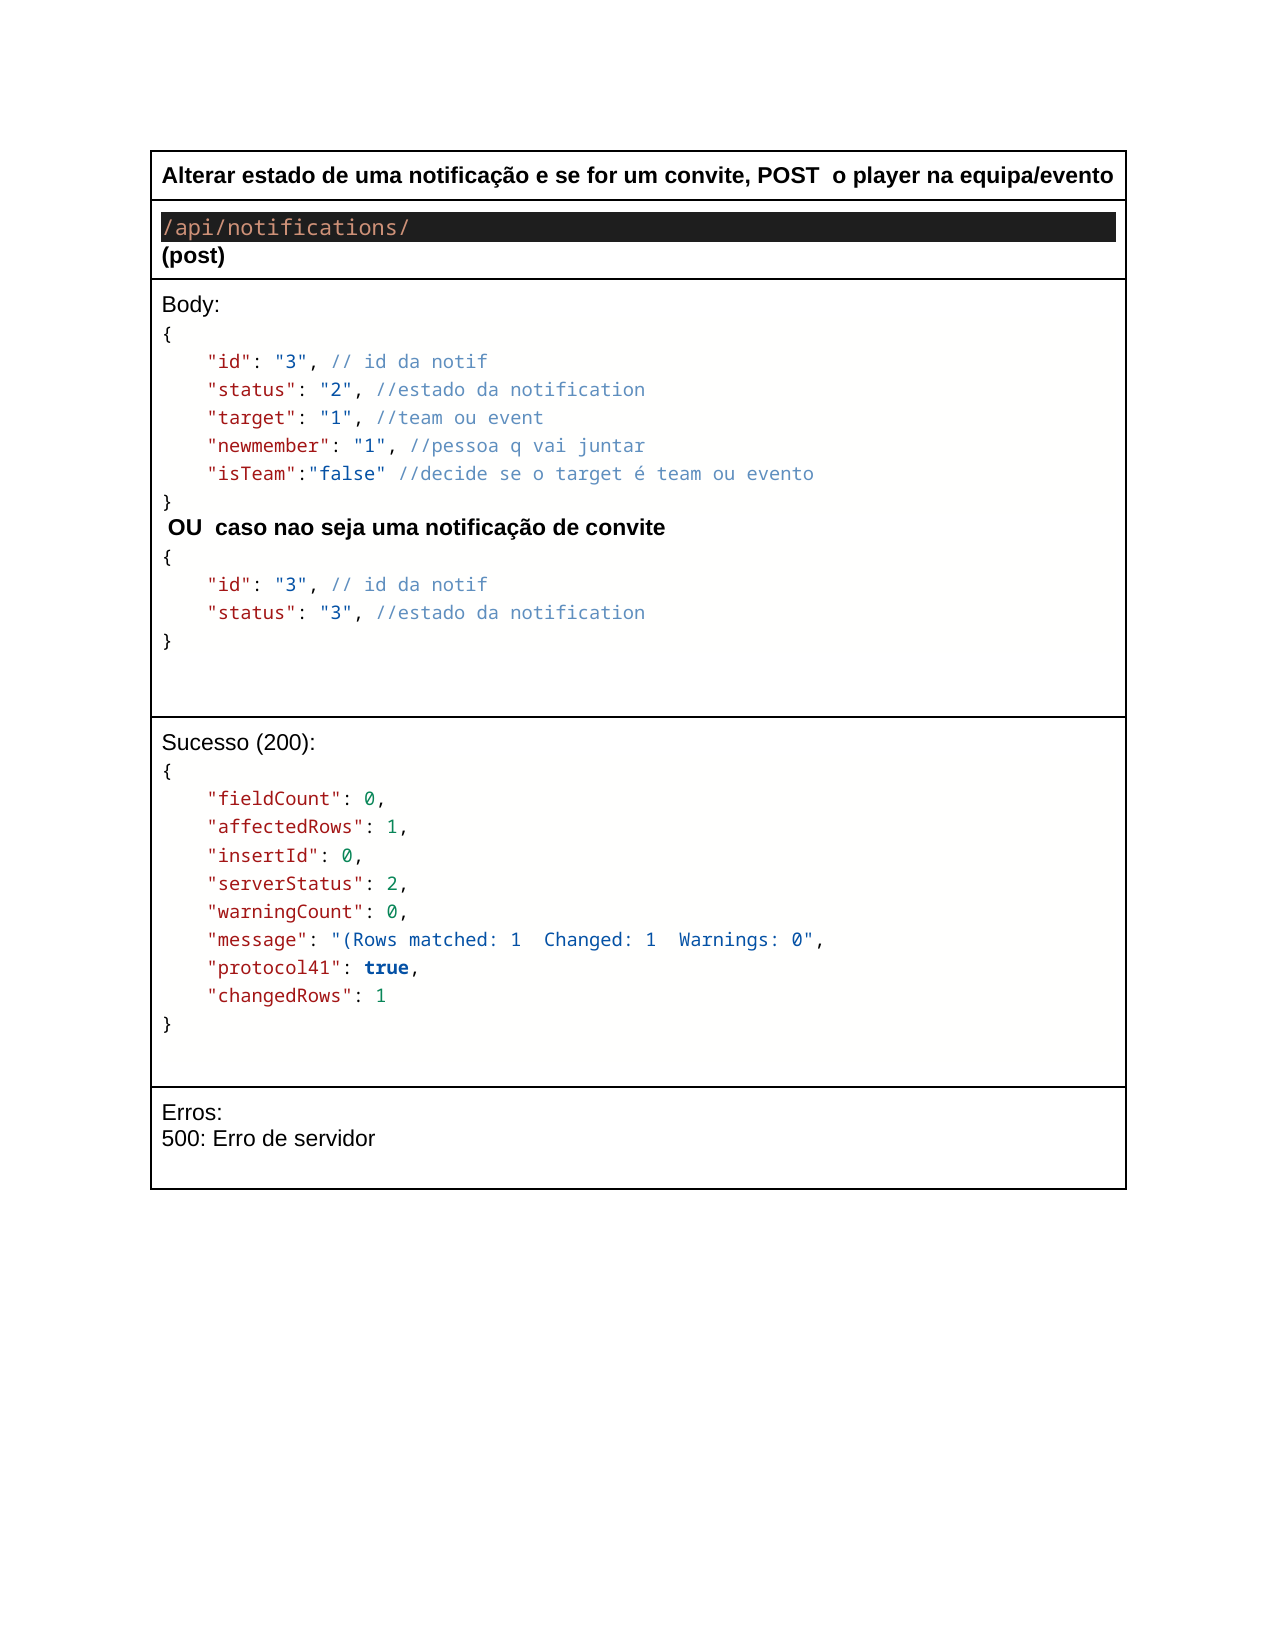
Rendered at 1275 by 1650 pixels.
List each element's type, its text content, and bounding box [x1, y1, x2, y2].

table_cell Body: { "id": "3", // id da notif "status": "2", //estado da notification "target": "1", //team ou event "newmember": "1", //pessoa q vai juntar "isTeam":"false" //decide se o target é team ou evento } OU caso nao seja uma notificação de convite { "id": "3", // id da notif "status": "3", //estado da notification } [152, 280, 1125, 716]
table_cell Erros: 500: Erro de servidor [152, 1088, 1125, 1188]
table_cell /api/notifications/ (post) [152, 201, 1125, 278]
table_header Alterar estado de uma notificação e se for um convite, POST o player na equipa/evento [152, 152, 1125, 199]
table_cell Sucesso (200): { "fieldCount": 0, "affectedRows": 1, "insertId": 0, "serverStatus": 2, "warningCount": 0, "message": "(Rows matched: 1 Changed: 1 Warnings: 0", "protocol41": true, "changedRows": 1 } [152, 718, 1125, 1086]
